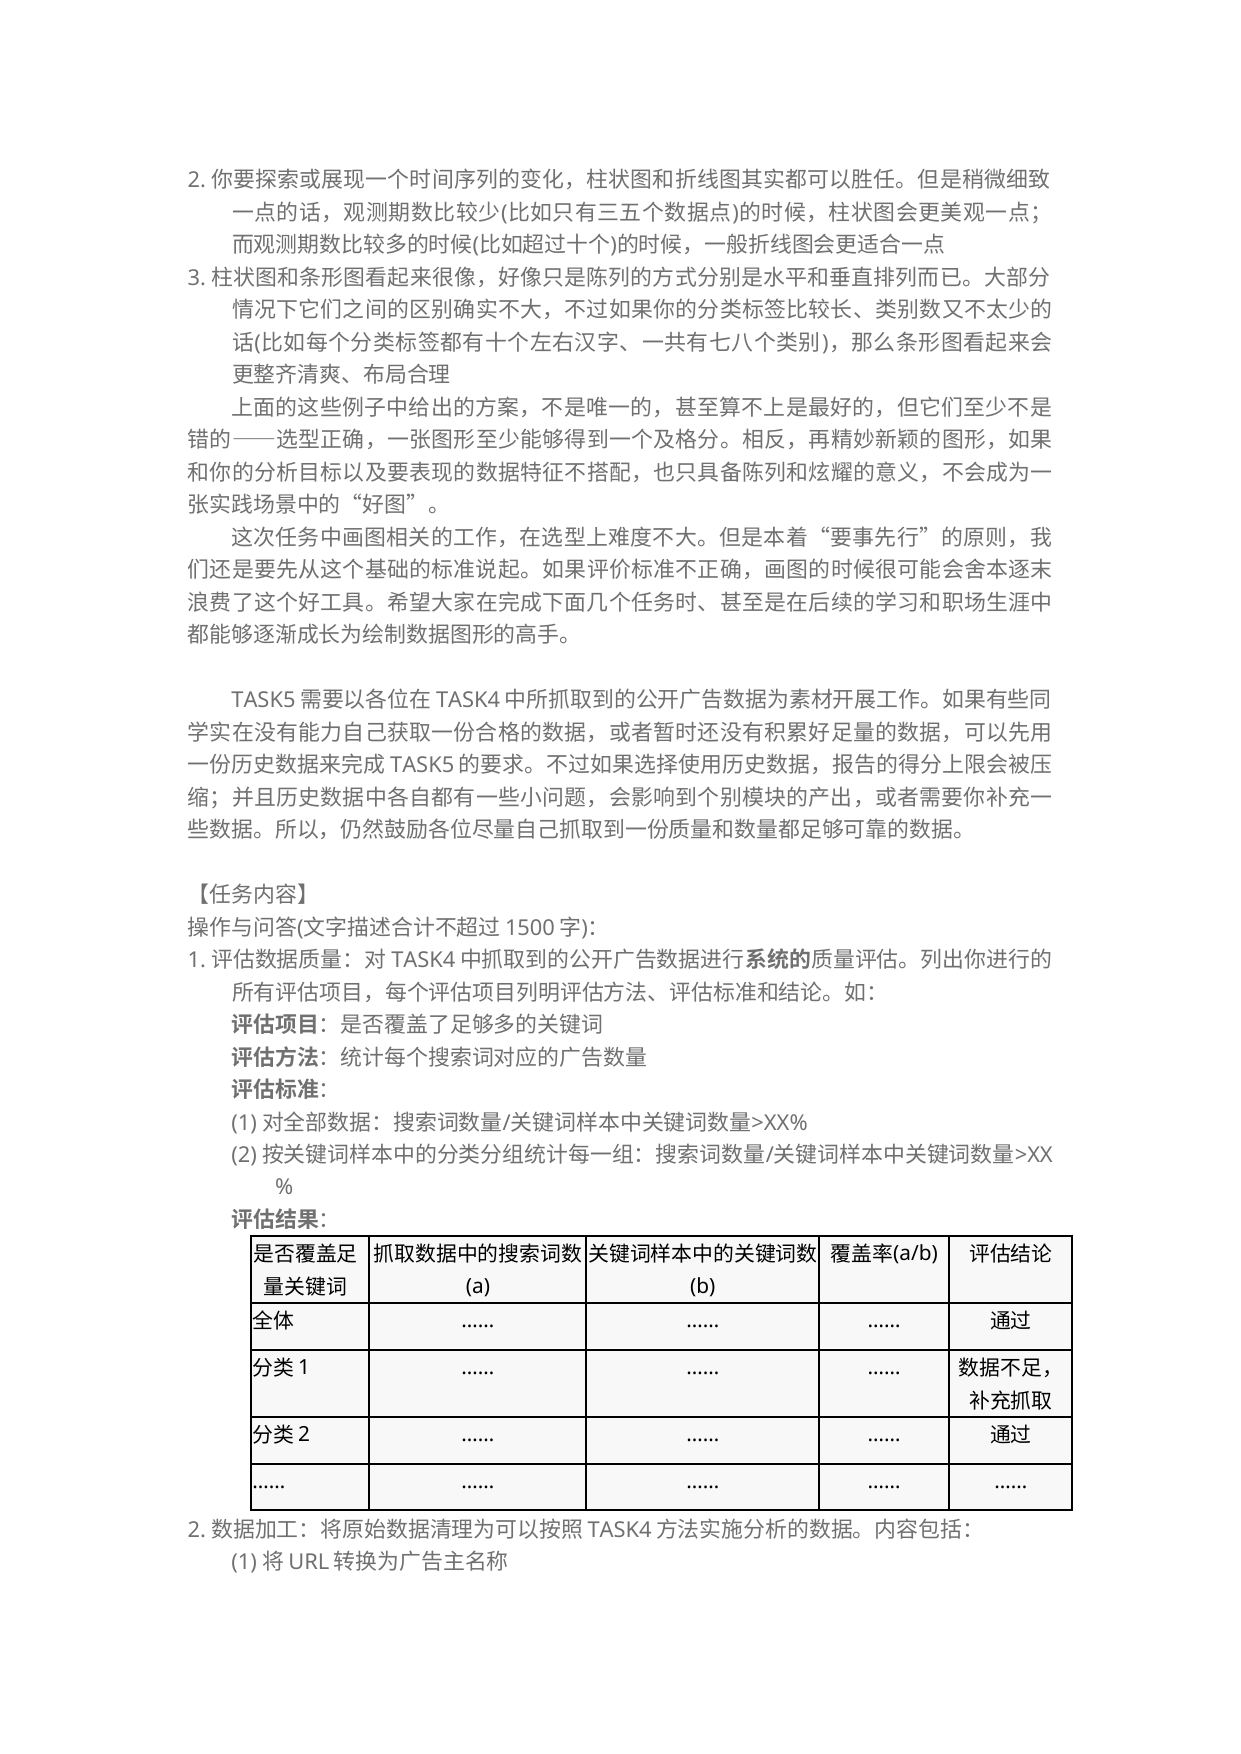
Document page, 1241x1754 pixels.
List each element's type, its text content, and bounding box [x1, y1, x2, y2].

table_cell 通过 [950, 1418, 1071, 1462]
table_cell 全体 [252, 1304, 368, 1348]
text TASK5需要以各位在TASK4中所抓取到的公开广告数据为素材开展工作。如果有些同学实在没有能力自己获取一份合格的数据，或者暂时还没有积累好足量的数据，可以先用一份历史数据来完成TASK5的要求。不过如果选择使用历史数据，报告的得分上限会被压缩；并且历史数据中各自都有一些小问题，会影响到个别模块的产出，或者需要你补充一些数据。所以，仍然鼓励各位尽量自己抓取到一份质量和数量都足够可靠的数据。 [187, 682, 1053, 844]
table_cell …… [820, 1418, 948, 1462]
text 评估标准： [231, 1072, 1053, 1104]
table_header 覆盖率(a/b) [820, 1237, 948, 1302]
table_cell 通过 [950, 1304, 1071, 1348]
table_cell …… [587, 1465, 818, 1509]
table_cell …… [820, 1304, 948, 1348]
table_cell …… [587, 1304, 818, 1348]
table_header 抓取数据中的搜索词数 (a) [370, 1237, 585, 1302]
table_cell 分类2 [252, 1418, 368, 1462]
table_cell …… [370, 1304, 585, 1348]
table_cell …… [370, 1465, 585, 1509]
text 评估方法：统计每个搜索词对应的广告数量 [231, 1039, 1053, 1072]
text 3. 柱状图和条形图看起来很像，好像只是陈列的方式分别是水平和垂直排列而已。大部分情况下它们之间的区别确实不大，不过如果你的分类标签比较长、类别数又不太少的话(比如每个分类标签都有十个左右汉字、一共有七八个类别)，那么条形图看起来会更整齐清爽、布局合理 [187, 259, 1053, 389]
text 这次任务中画图相关的工作，在选型上难度不大。但是本着“要事先行”的原则，我们还是要先从这个基础的标准说起。如果评价标准不正确，画图的时候很可能会舍本逐末，浪费了这个好工具。希望大家在完成下面几个任务时、甚至是在后续的学习和职场生涯中，都能够逐渐成长为绘制数据图形的高手。 [187, 519, 1053, 649]
text 【任务内容】 [187, 877, 1053, 909]
table_header 是否覆盖足量关键词 [252, 1237, 368, 1302]
table_cell …… [587, 1351, 818, 1416]
text 评估项目：是否覆盖了足够多的关键词 [231, 1007, 1053, 1039]
table_cell …… [820, 1465, 948, 1509]
table_cell …… [587, 1418, 818, 1462]
text 2. 数据加工：将原始数据清理为可以按照TASK4方法实施分析的数据。内容包括： [187, 1511, 1053, 1544]
table_cell …… [950, 1465, 1071, 1509]
text 评估结果： [231, 1202, 1053, 1234]
table_cell …… [370, 1351, 585, 1416]
table_cell 分类1 [252, 1351, 368, 1416]
text 1. 评估数据质量：对TASK4中抓取到的公开广告数据进行系统的质量评估。列出你进行的所有评估项目，每个评估项目列明评估方法、评估标准和结论。如： [187, 942, 1053, 1007]
text (1) 对全部数据：搜索词数量/关键词样本中关键词数量>XX% [231, 1104, 1053, 1137]
table_cell …… [252, 1465, 368, 1509]
text 上面的这些例子中给出的方案，不是唯一的，甚至算不上是最好的，但它们至少不是错的——选型正确，一张图形至少能够得到一个及格分。相反，再精妙新颖的图形，如果和你的分析目标以及要表现的数据特征不搭配，也只具备陈列和炫耀的意义，不会成为一张实践场景中的“好图”。 [187, 389, 1053, 519]
text (2) 按关键词样本中的分类分组统计每一组：搜索词数量/关键词样本中关键词数量>XX% [231, 1137, 1053, 1202]
table_header 关键词样本中的关键词数 (b) [587, 1237, 818, 1302]
table_header 评估结论 [950, 1237, 1071, 1302]
table_cell …… [820, 1351, 948, 1416]
table_cell …… [370, 1418, 585, 1462]
text (1) 将URL转换为广告主名称 [231, 1544, 1053, 1576]
text 2. 你要探索或展现一个时间序列的变化，柱状图和折线图其实都可以胜任。但是稍微细致一点的话，观测期数比较少(比如只有三五个数据点)的时候，柱状图会更美观一点；而观测期数比较多的时候(比如超过十个)的时候，一般折线图会更适合一点 [187, 162, 1053, 259]
table_cell 数据不足，补充抓取 [950, 1351, 1071, 1416]
text 操作与问答(文字描述合计不超过1500字)： [187, 909, 1053, 942]
